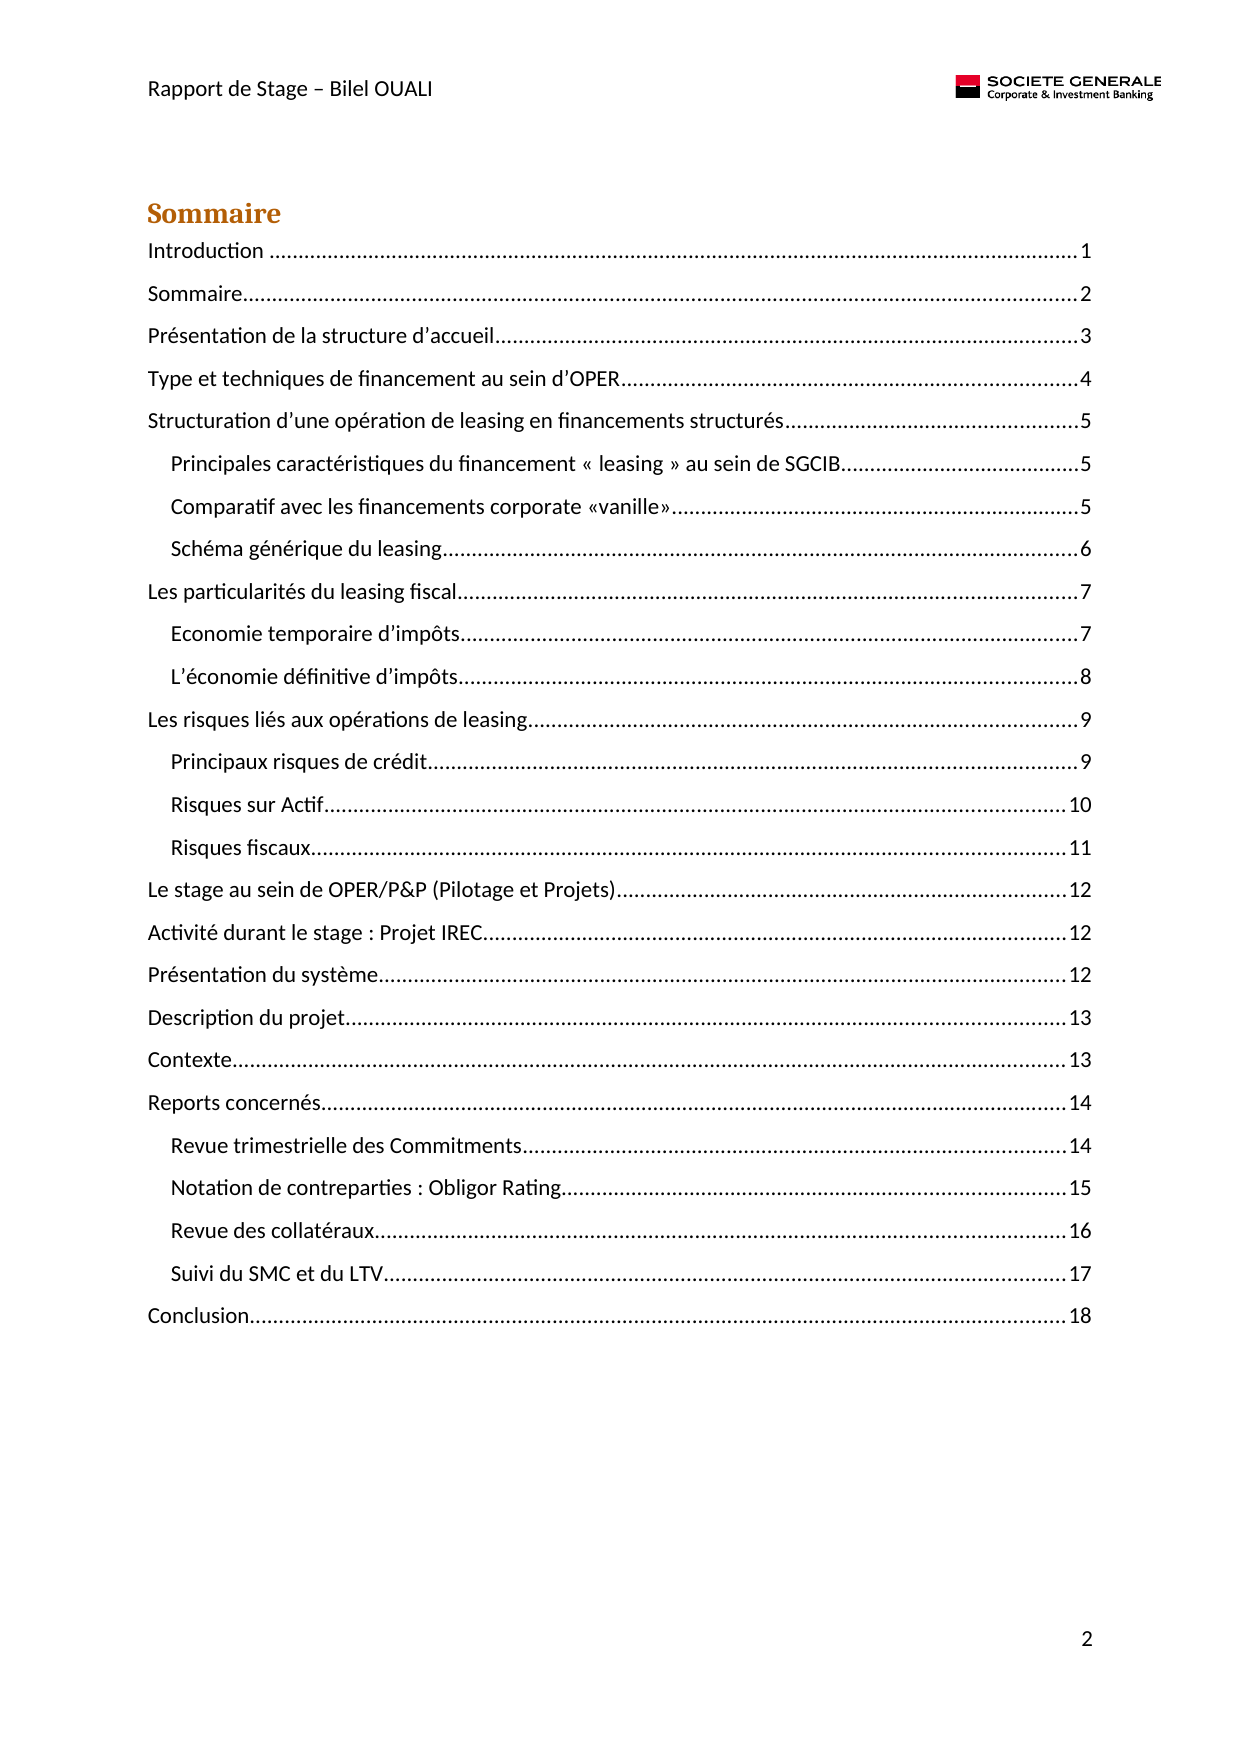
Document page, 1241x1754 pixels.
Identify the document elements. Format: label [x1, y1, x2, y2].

picture [948, 65, 1161, 106]
